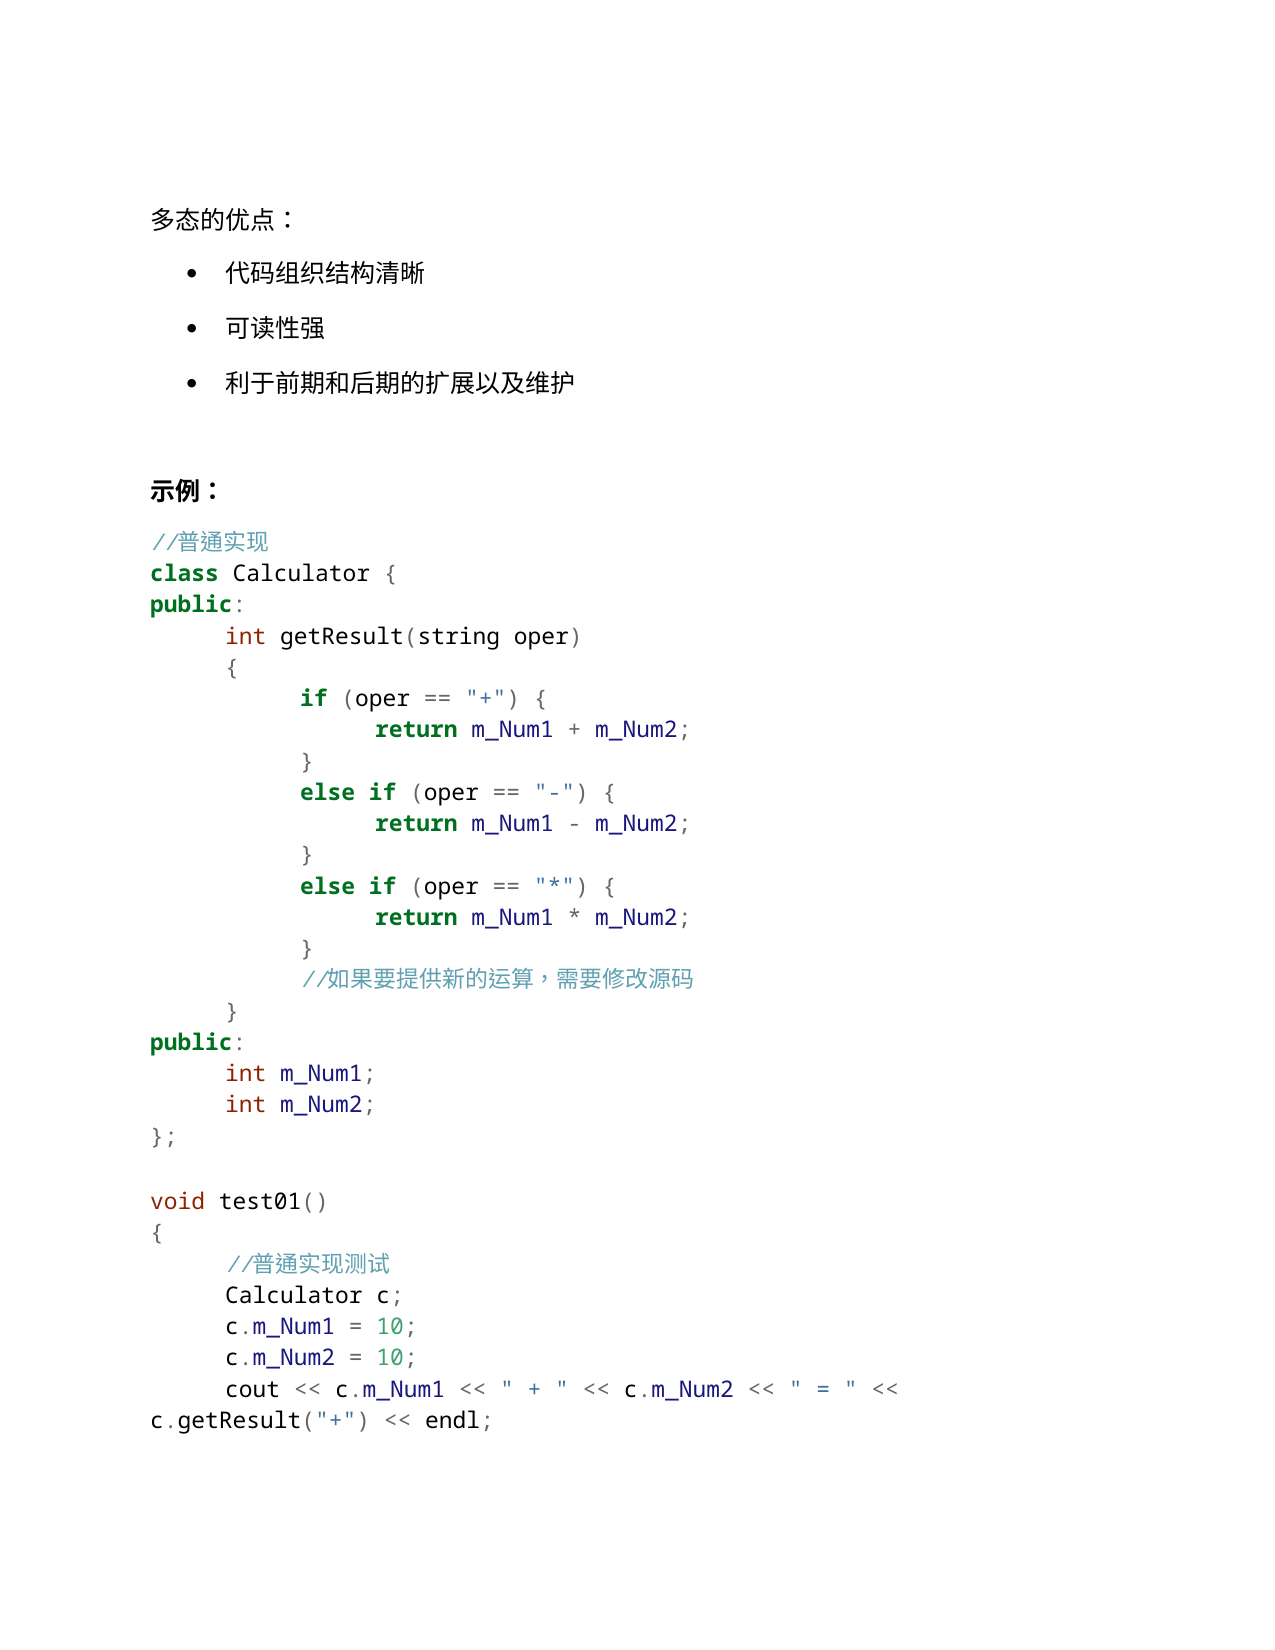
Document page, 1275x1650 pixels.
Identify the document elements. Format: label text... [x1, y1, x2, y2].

list 代码组织结构清晰 [187, 256, 1125, 290]
list 利于前期和后期的扩展以及维护 [187, 365, 1125, 399]
list 可读性强 [187, 311, 1125, 344]
text 示例： [150, 473, 1125, 507]
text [150, 526, 1125, 1469]
text 多态的优点： [150, 203, 1125, 237]
